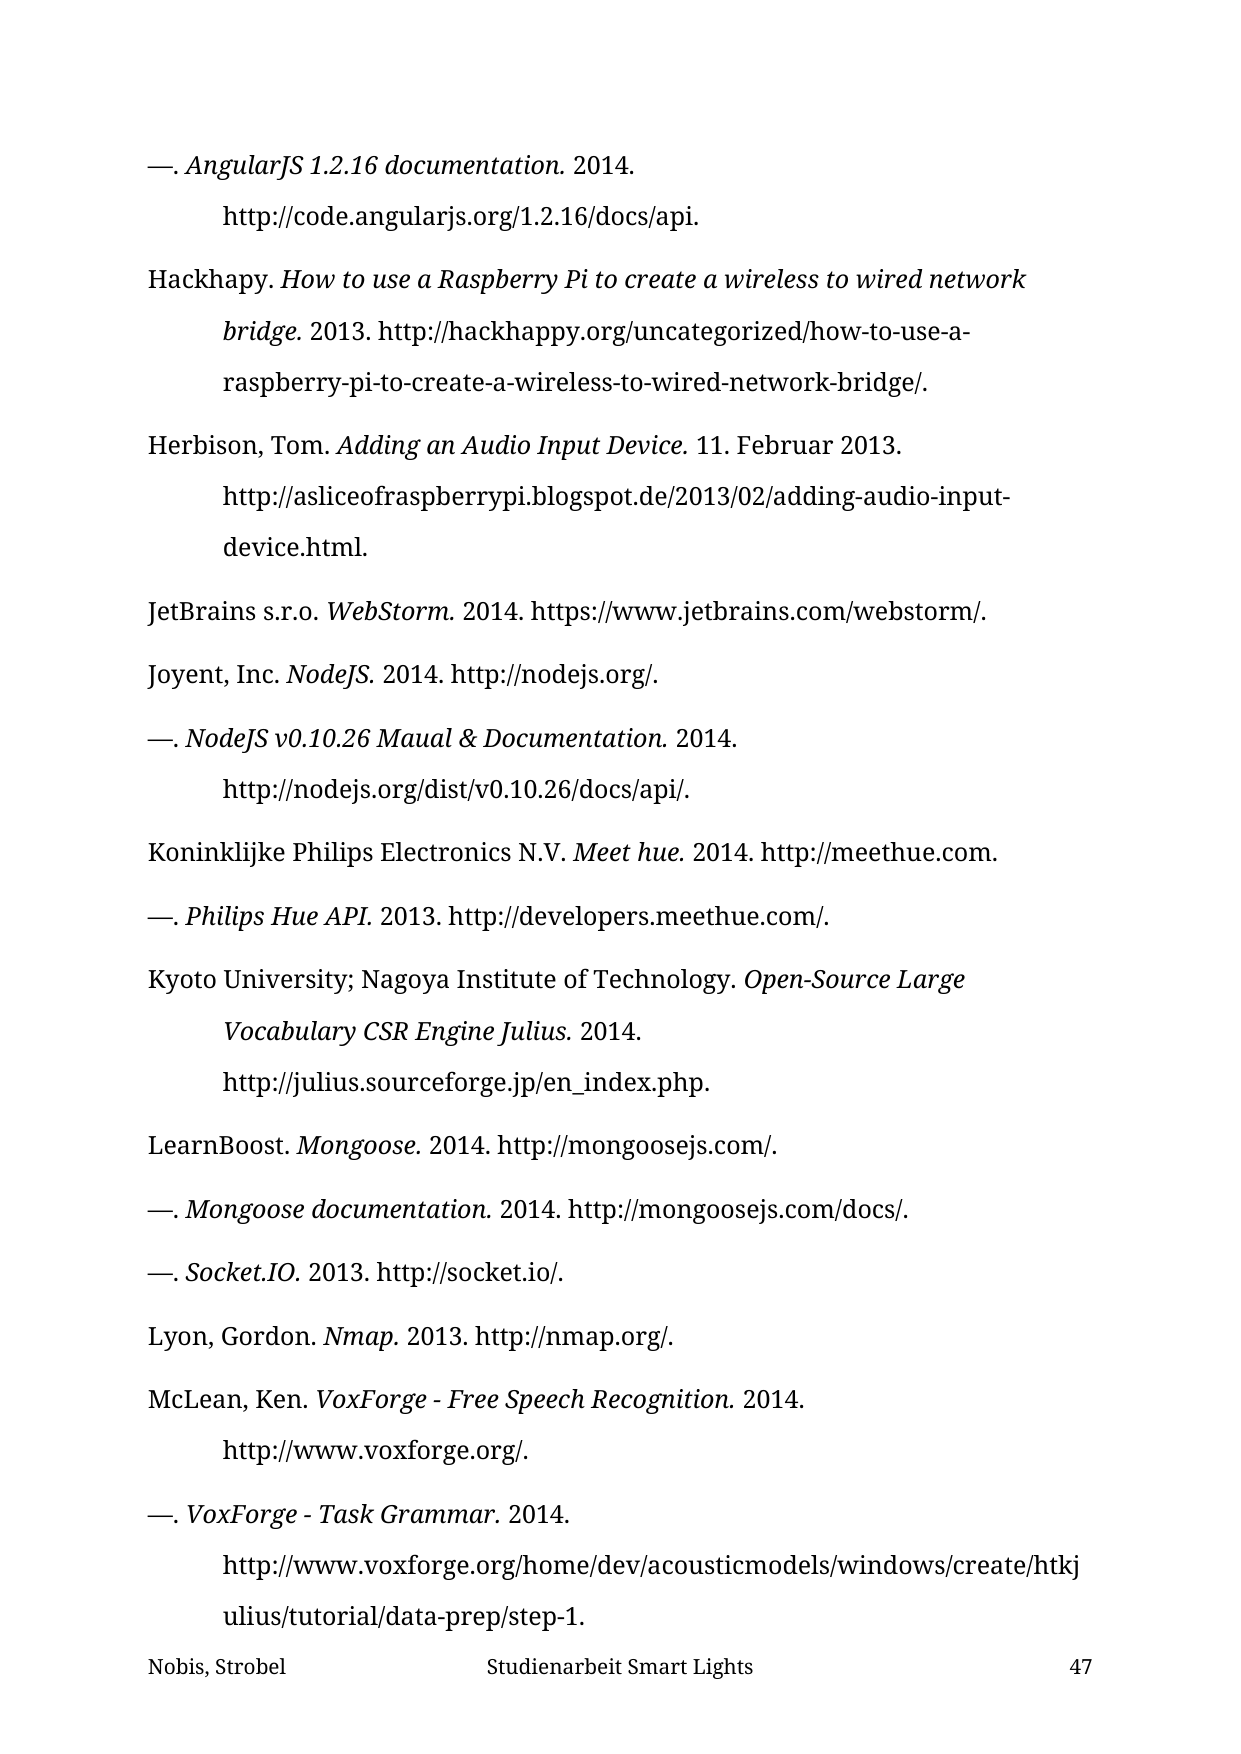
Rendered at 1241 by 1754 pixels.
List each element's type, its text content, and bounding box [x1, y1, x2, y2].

text McLean, Ken. VoxForge - Free Speech Recognition. 2014. http://www.voxforge.org/. [148, 1382, 1093, 1467]
text Kyoto University; Nagoya Institute of Technology. Open-Source Large Vocabulary CSR Engine Julius. 2014. http://julius.sourceforge.jp/en_index.php. [148, 962, 1093, 1098]
text Herbison, Tom. Adding an Audio Input Device. 11. Februar 2013. http://asliceofraspberrypi.blogspot.de/2013/02/adding-audio-input-device.html. [148, 428, 1093, 564]
text Koninklijke Philips Electronics N.V. Meet hue. 2014. http://meethue.com. [148, 835, 1093, 869]
text —. NodeJS v0.10.26 Maual & Documentation. 2014. http://nodejs.org/dist/v0.10.26/docs/api/. [148, 721, 1093, 806]
text —. Socket.IO. 2013. http://socket.io/. [148, 1255, 1093, 1289]
text —. VoxForge - Task Grammar. 2014. http://www.voxforge.org/home/dev/acousticmodels/windows/create/htkjulius/tutorial/data-prep/step-1. [148, 1497, 1093, 1633]
text Joyent, Inc. NodeJS. 2014. http://nodejs.org/. [148, 657, 1093, 691]
text Lyon, Gordon. Nmap. 2013. http://nmap.org/. [148, 1318, 1093, 1352]
text LearnBoost. Mongoose. 2014. http://mongoosejs.com/. [148, 1128, 1093, 1162]
text JetBrains s.r.o. WebStorm. 2014. https://www.jetbrains.com/webstorm/. [148, 593, 1093, 627]
text Hackhapy. How to use a Raspberry Pi to create a wireless to wired network bridge. 2013. http://hackhappy.org/uncategorized/how-to-use-a-raspberry-pi-to-create-a-wireless-to-wired-network-bridge/. [148, 262, 1093, 398]
text —. Philips Hue API. 2013. http://developers.meethue.com/. [148, 899, 1093, 933]
text —. AngularJS 1.2.16 documentation. 2014. http://code.angularjs.org/1.2.16/docs/api. [148, 148, 1093, 233]
text —. Mongoose documentation. 2014. http://mongoosejs.com/docs/. [148, 1191, 1093, 1225]
